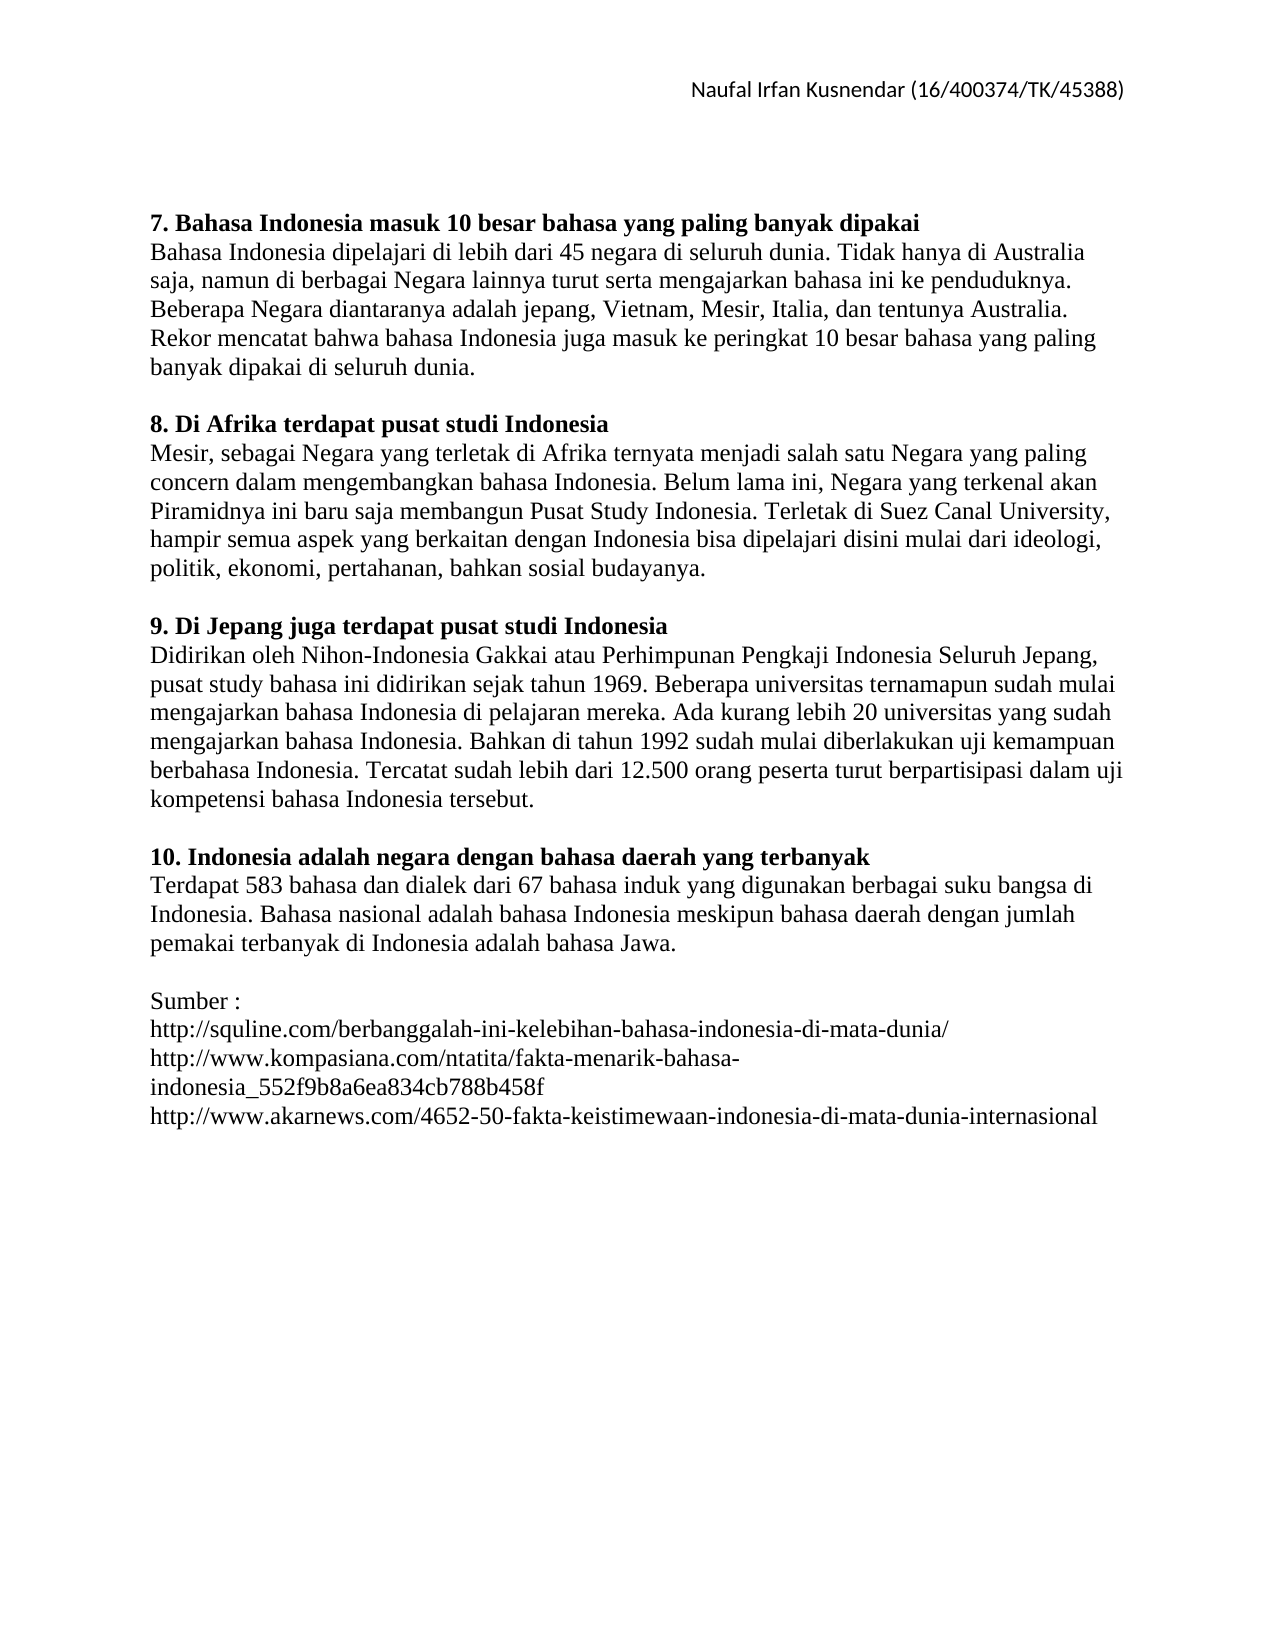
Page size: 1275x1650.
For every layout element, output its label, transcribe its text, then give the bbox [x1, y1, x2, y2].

subtitle Sumber : http://squline.com/berbanggalah-ini-kelebihan-bahasa-indonesia-di-mata-dunia/ http://www.kompasiana.com/ntatita/fakta-menarik-bahasa-indonesia_552f9b8a6ea834cb788b458f http://www.akarnews.com/4652-50-fakta-keistimewaan-indonesia-di-mata-dunia-internasional [150, 986, 1125, 1129]
subtitle 7. Bahasa Indonesia masuk 10 besar bahasa yang paling banyak dipakai Bahasa Indonesia dipelajari di lebih dari 45 negara di seluruh dunia. Tidak hanya di Australia saja, namun di berbagai Negara lainnya turut serta mengajarkan bahasa ini ke penduduknya. Beberapa Negara diantaranya adalah jepang, Vietnam, Mesir, Italia, dan tentunya Australia. Rekor mencatat bahwa bahasa Indonesia juga masuk ke peringkat 10 besar bahasa yang paling banyak dipakai di seluruh dunia. [150, 208, 1125, 380]
subtitle 9. Di Jepang juga terdapat pusat studi Indonesia Didirikan oleh Nihon-Indonesia Gakkai atau Perhimpunan Pengkaji Indonesia Seluruh Jepang, pusat study bahasa ini didirikan sejak tahun 1969. Beberapa universitas ternamapun sudah mulai mengajarkan bahasa Indonesia di pelajaran mereka. Ada kurang lebih 20 universitas yang sudah mengajarkan bahasa Indonesia. Bahkan di tahun 1992 sudah mulai diberlakukan uji kemampuan berbahasa Indonesia. Tercatat sudah lebih dari 12.500 orang peserta turut berpartisipasi dalam uji kompetensi bahasa Indonesia tersebut. [150, 611, 1125, 812]
subtitle 10. Indonesia adalah negara dengan bahasa daerah yang terbanyak Terdapat 583 bahasa dan dialek dari 67 bahasa induk yang digunakan berbagai suku bangsa di Indonesia. Bahasa nasional adalah bahasa Indonesia meskipun bahasa daerah dengan jumlah pemakai terbanyak di Indonesia adalah bahasa Jawa. [150, 842, 1125, 957]
subtitle 8. Di Afrika terdapat pusat studi Indonesia Mesir, sebagai Negara yang terletak di Afrika ternyata menjadi salah satu Negara yang paling concern dalam mengembangkan bahasa Indonesia. Belum lama ini, Negara yang terkenal akan Piramidnya ini baru saja membangun Pusat Study Indonesia. Terletak di Suez Canal University, hampir semua aspek yang berkaitan dengan Indonesia bisa dipelajari disini mulai dari ideologi, politik, ekonomi, pertahanan, bahkan sosial budayanya. [150, 409, 1125, 582]
